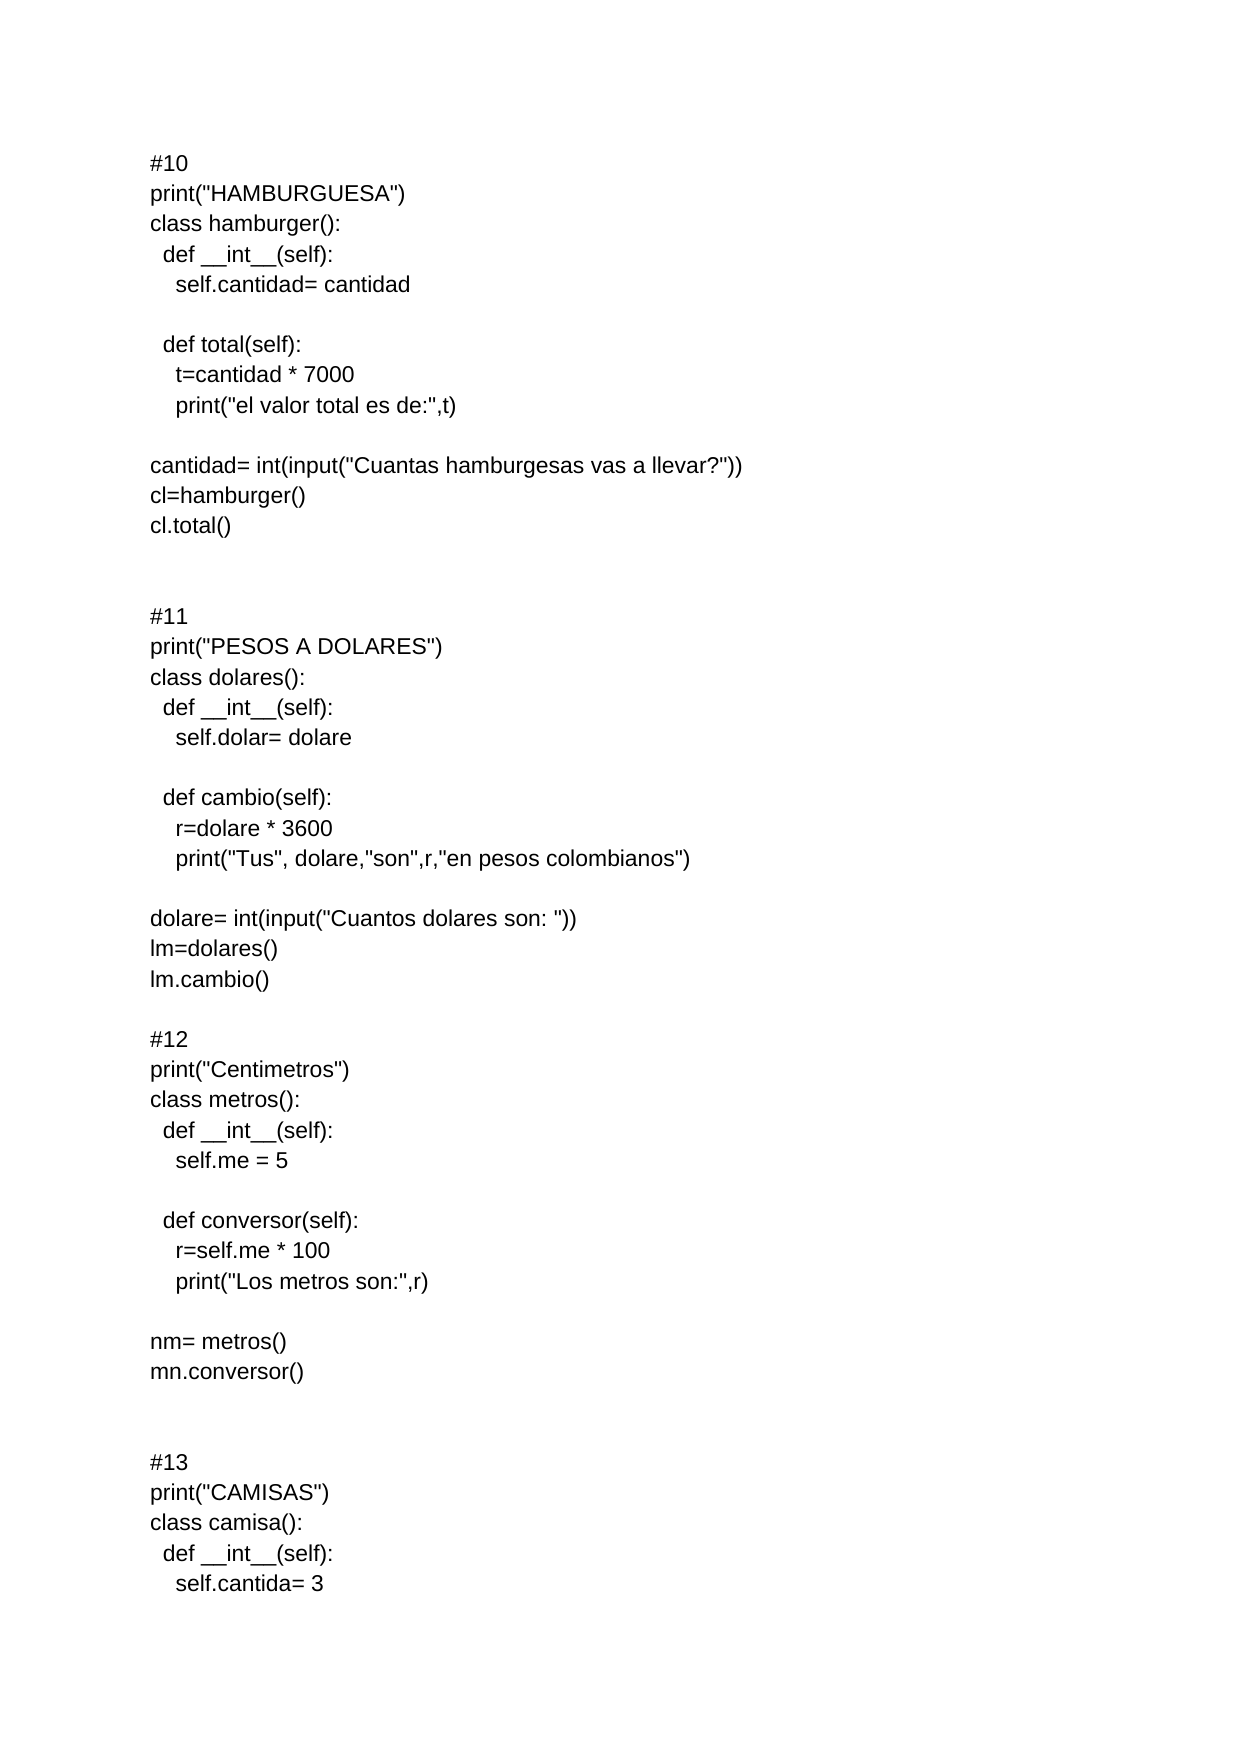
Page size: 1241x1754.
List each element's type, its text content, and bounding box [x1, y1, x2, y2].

text class camisa(): [150, 1509, 1090, 1536]
text self.cantida= 3 [150, 1570, 1090, 1596]
text print("Los metros son:",r) [150, 1268, 1090, 1294]
text cl=hamburger() [150, 482, 1090, 509]
text t=cantidad * 7000 [150, 361, 1090, 388]
text #10 [150, 150, 1090, 176]
text def conversor(self): [150, 1207, 1090, 1234]
text self.dolar= dolare [150, 724, 1090, 750]
text def __int__(self): [150, 1539, 1090, 1566]
text class metros(): [150, 1086, 1090, 1113]
text cl.total() [150, 512, 1090, 539]
text #12 [150, 1026, 1090, 1052]
text self.me = 5 [150, 1147, 1090, 1173]
text def __int__(self): [150, 1117, 1090, 1143]
text lm=dolares() [150, 935, 1090, 962]
text print("HAMBURGUESA") [150, 180, 1090, 207]
text print("PESOS A DOLARES") [150, 633, 1090, 660]
text print("Tus", dolare,"son",r,"en pesos colombianos") [150, 845, 1090, 871]
text nm= metros() [150, 1328, 1090, 1354]
text print("Centimetros") [150, 1056, 1090, 1083]
text cantidad= int(input("Cuantas hamburgesas vas a llevar?")) [150, 452, 1090, 478]
text lm.cambio() [150, 966, 1090, 992]
text mn.conversor() [150, 1358, 1090, 1385]
text #11 [150, 603, 1090, 629]
text def cambio(self): [150, 784, 1090, 811]
text def total(self): [150, 331, 1090, 358]
text class dolares(): [150, 663, 1090, 690]
text class hamburger(): [150, 210, 1090, 237]
text print("el valor total es de:",t) [150, 392, 1090, 418]
text #13 [150, 1449, 1090, 1475]
text dolare= int(input("Cuantos dolares son: ")) [150, 905, 1090, 932]
text self.cantidad= cantidad [150, 271, 1090, 297]
text r=self.me * 100 [150, 1237, 1090, 1264]
text print("CAMISAS") [150, 1479, 1090, 1506]
text def __int__(self): [150, 241, 1090, 267]
text r=dolare * 3600 [150, 814, 1090, 841]
text def __int__(self): [150, 694, 1090, 720]
